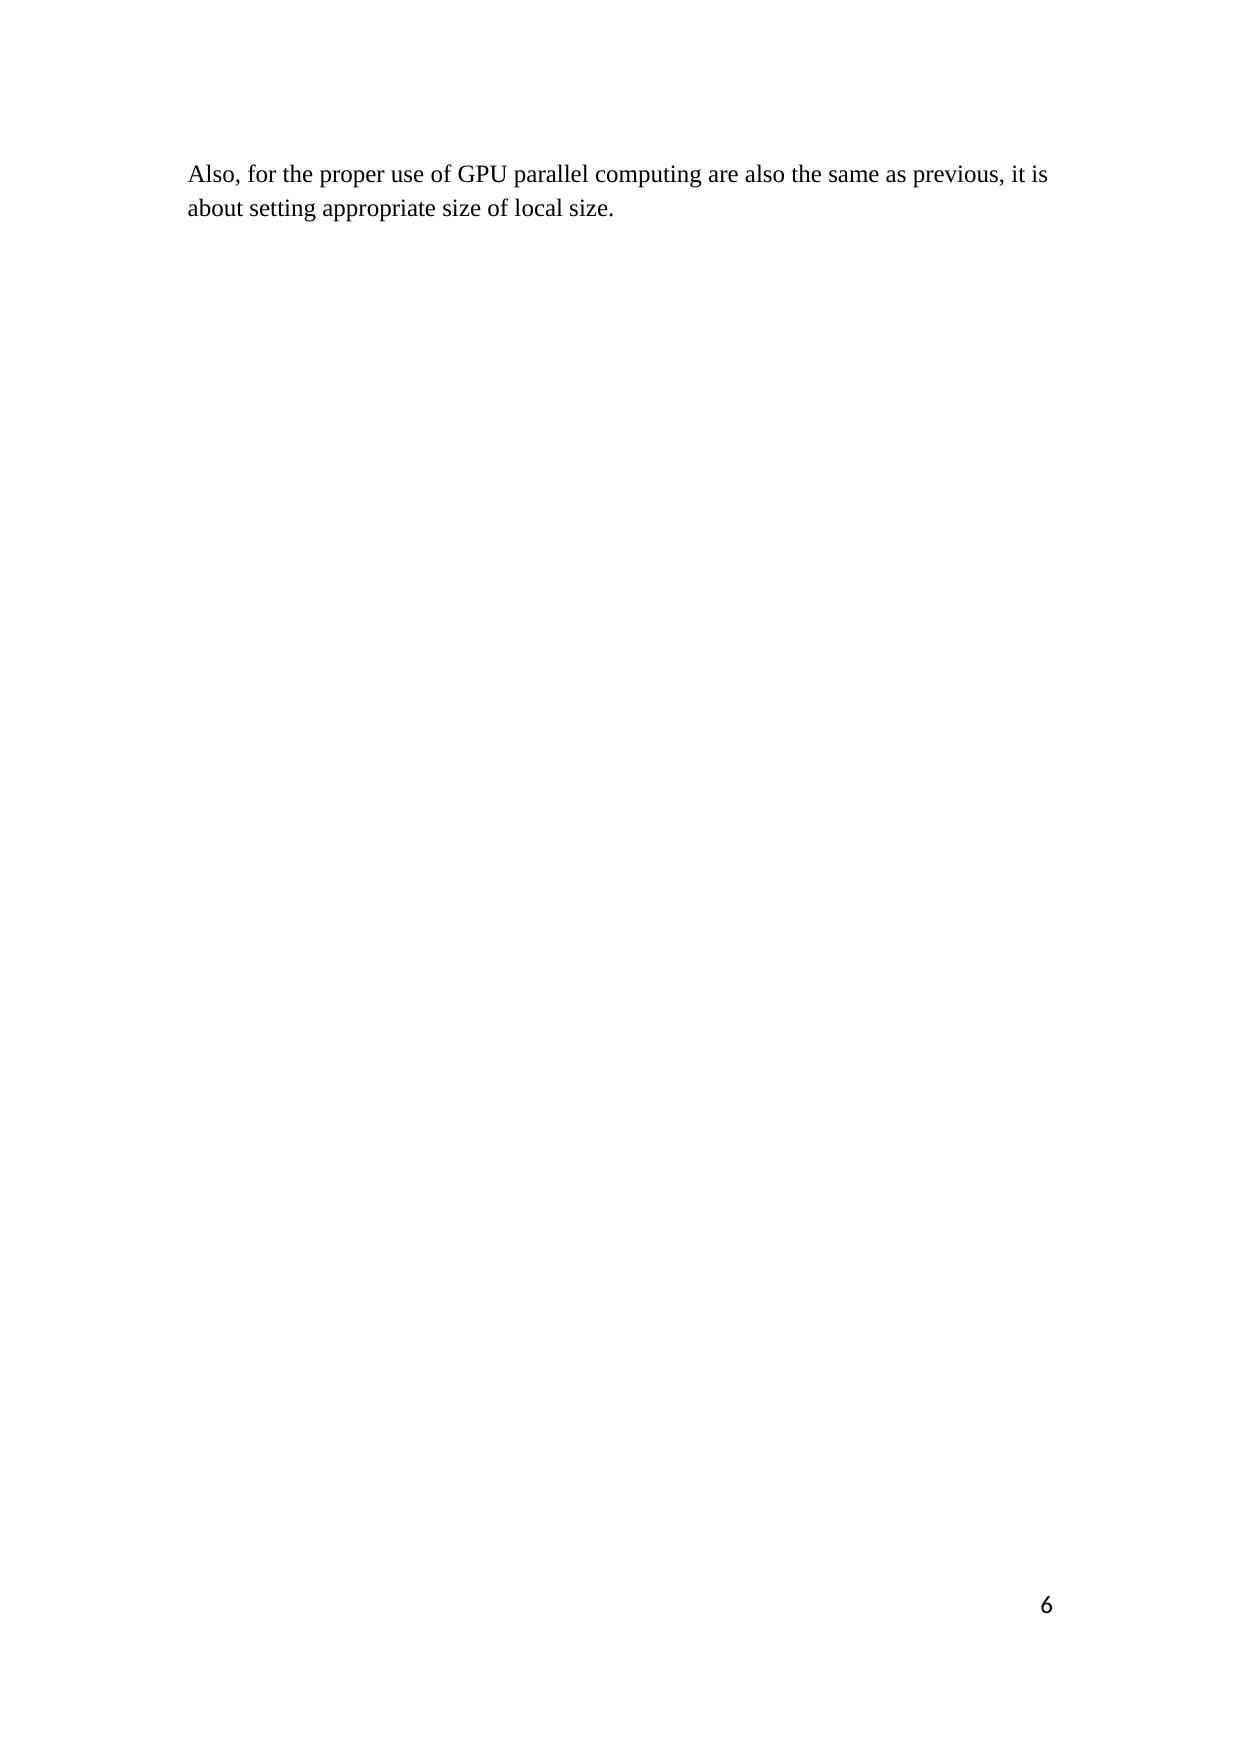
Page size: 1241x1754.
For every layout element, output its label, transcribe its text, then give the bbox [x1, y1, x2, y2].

text Also, for the proper use of GPU parallel computing are also the same as previous, it is about setting appropriate size of local size. [187, 157, 1053, 224]
